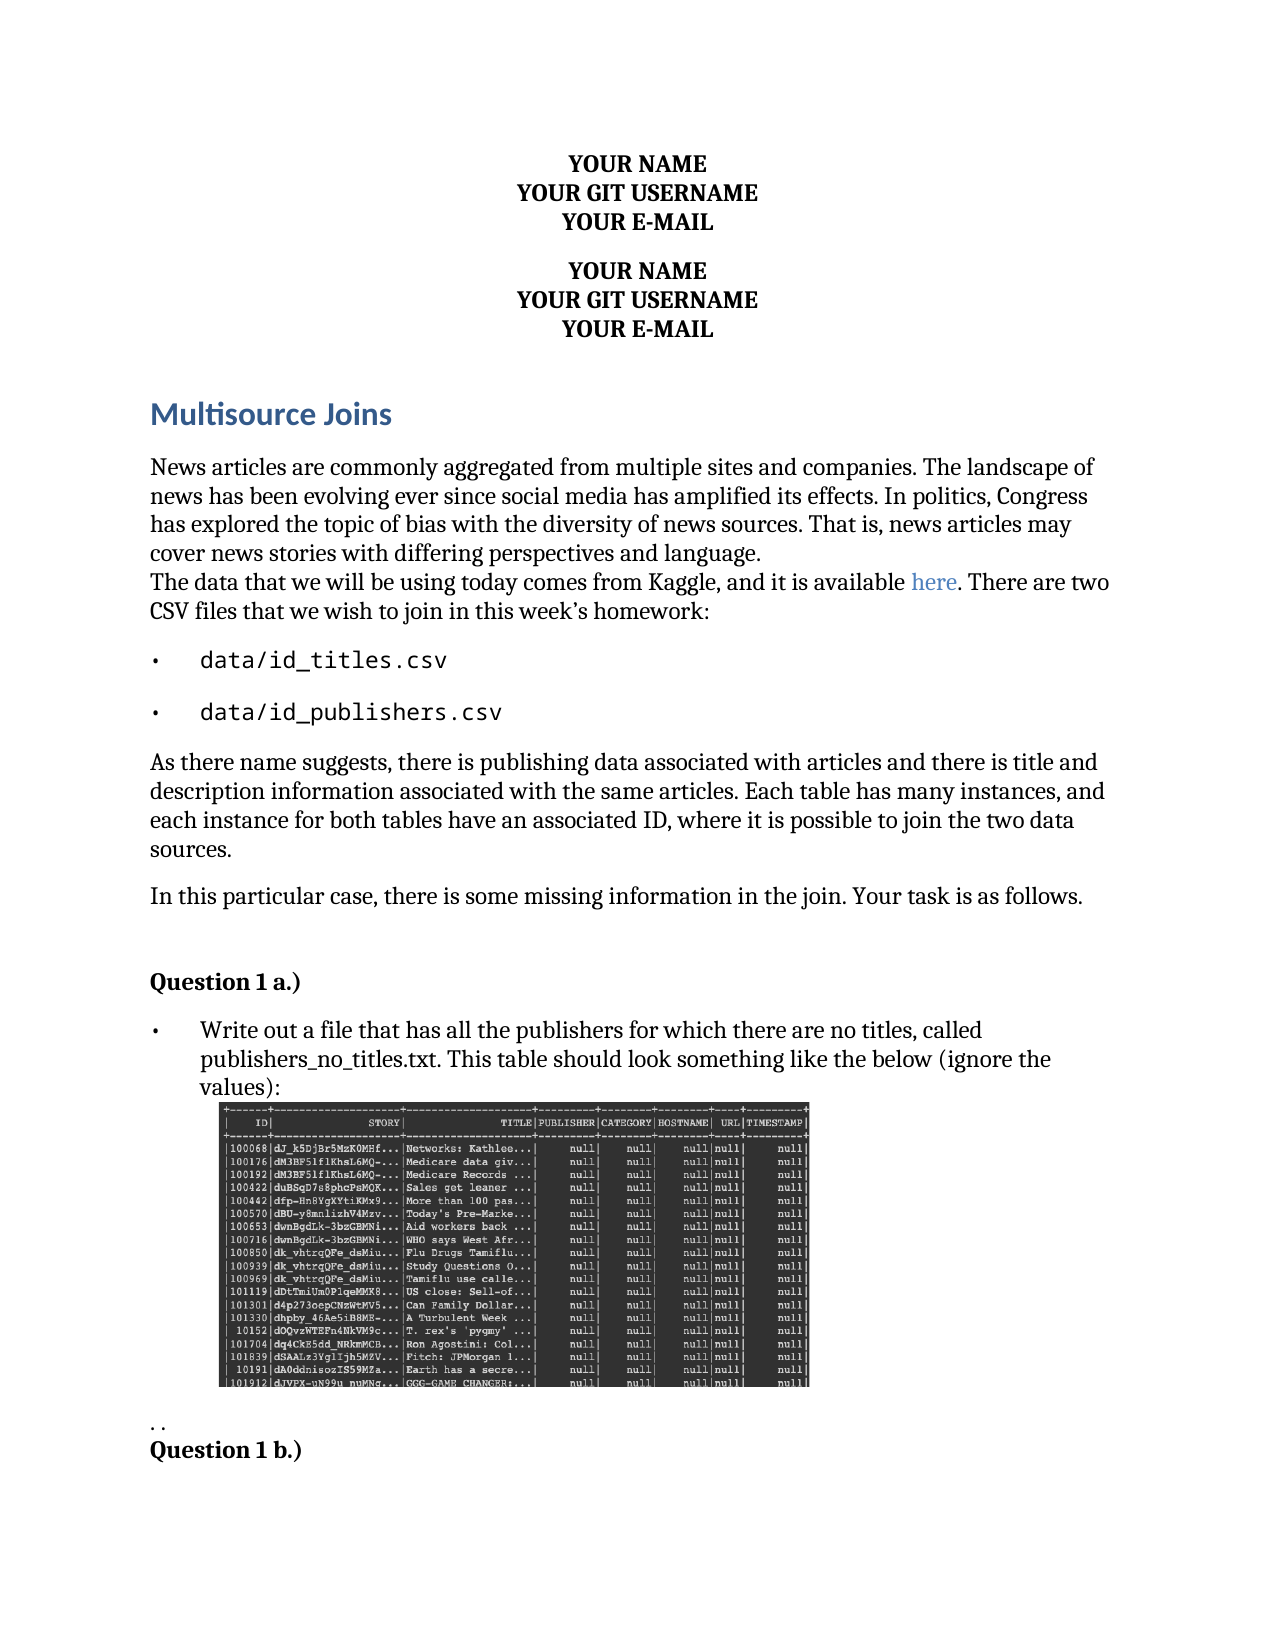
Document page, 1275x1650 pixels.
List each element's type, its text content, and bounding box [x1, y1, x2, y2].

list data/id_titles.csv [150, 644, 1125, 675]
text News articles are commonly aggregated from multiple sites and companies. The landscape of news has been evolving ever since social media has amplified its effects. In politics, Congress has explored the topic of bias with the diversity of news sources. That is, news articles may cover news stories with differing perspectives and language. The data that we will be using today comes from Kaggle, and it is available here. There are two CSV files that we wish to join in this week’s homework: [150, 453, 1125, 625]
text As there name suggests, there is publishing data associated with articles and there is title and description information associated with the same articles. Each table has many instances, and each instance for both tables have an associated ID, where it is possible to join the two data sources. [150, 748, 1125, 863]
list data/id_publishers.csv [150, 696, 1125, 727]
text In this particular case, there is some missing information in the join. Your task is as follows. Question 1 a.) [150, 882, 1125, 997]
text YOUR NAME YOUR GIT USERNAME YOUR E-MAIL [150, 257, 1125, 343]
picture [218, 1102, 810, 1387]
subtitle Multisource Joins [150, 393, 1125, 434]
text . . Question 1 b.) [150, 1408, 1125, 1465]
text YOUR NAME YOUR GIT USERNAME YOUR E-MAIL [150, 150, 1125, 236]
